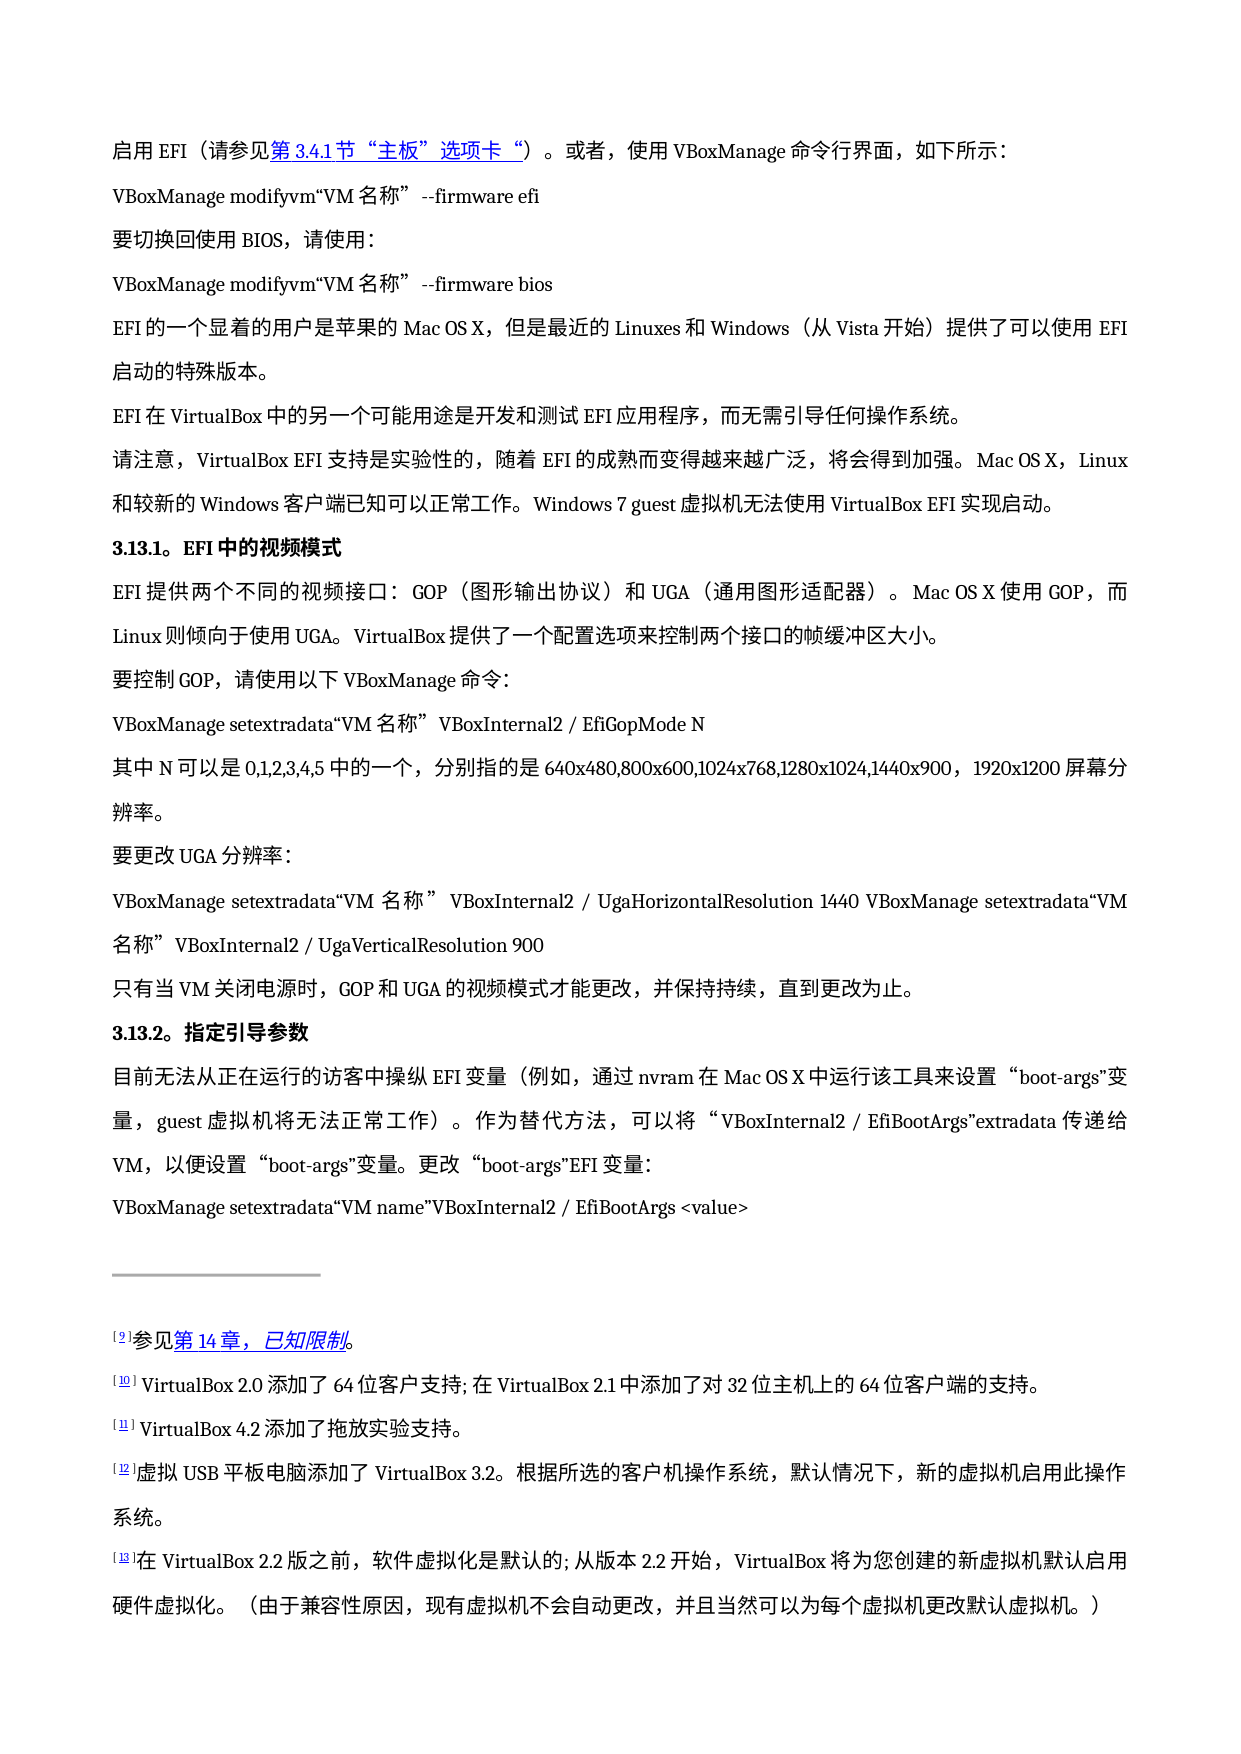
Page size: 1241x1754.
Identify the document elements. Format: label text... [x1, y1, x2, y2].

text EFI的一个显着的用户是苹果的Mac OS X，但是最近的Linuxes和Windows（从Vista开始）提供了可以使用EFI启动的特殊版本。 [112, 304, 1128, 392]
text [ 9 ]参见第14章，已知限制。 [112, 1318, 1128, 1362]
text 目前无法从正在运行的访客中操纵EFI变量（例如，通过nvram在Mac OS X中运行该工具来设置“boot-args”变量，guest虚拟机将无法正常工作）。作为替代方法，可以将“VBoxInternal2 / EfiBootArgs”extradata传递给VM，以便设置“boot-args”变量。更改“boot-args”EFI变量： [112, 1053, 1128, 1185]
text EFI在VirtualBox中的另一个可能用途是开发和测试EFI应用程序，而无需引导任何操作系统。 [112, 392, 1128, 436]
text 3.13.1。EFI中的视频模式 [112, 524, 1128, 568]
text 请注意，VirtualBox EFI支持是实验性的，随着EFI的成熟而变得越来越广泛，将会得到加强。Mac OS X，Linux和较新的Windows客户端已知可以正常工作。Windows 7 guest虚拟机无法使用VirtualBox EFI实现启动。 [112, 436, 1128, 524]
text 要切换回使用BIOS，请使用： [112, 216, 1128, 260]
text VBoxManage setextradata“VM name”VBoxInternal2 / EfiBootArgs <value> [112, 1185, 1128, 1229]
text 要控制GOP，请使用以下 VBoxManage命令： [112, 657, 1128, 701]
text VBoxManage modifyvm“VM名称”--firmware bios [112, 260, 1128, 304]
text 3.13.2。指定引导参数 [112, 1009, 1128, 1053]
text VBoxManage setextradata“VM名称”VBoxInternal2 / UgaHorizo​​ntalResolution 1440 VBoxManage setextradata“VM名称”VBoxInternal2 / UgaVerticalResolution 900 [112, 877, 1128, 965]
text EFI提供两个不同的视频接口：GOP（图形输出协议）和UGA（通用图形适配器）。Mac OS X使用GOP，而Linux则倾向于使用UGA。VirtualBox提供了一个配置选项来控制两个接口的帧缓冲区大小。 [112, 568, 1128, 657]
text 只有当VM关闭电源时，GOP和UGA的视频模式才能更改，并保持持续，直到更改为止。 [112, 965, 1128, 1009]
text [ 12 ]虚拟USB平板电脑添加了VirtualBox 3.2。根据所选的客户机操作系统，默认情况下，新的虚拟机启用此操作系统。 [112, 1450, 1128, 1538]
text [ 13 ]在VirtualBox 2.2版之前，软件虚拟化是默认的; 从版本2.2开始，VirtualBox将为您创建的新虚拟机默认启用硬件虚拟化。（由于兼容性原因，现有虚拟机不会自动更改，并且当然可以为每个虚拟机更改默认虚拟机。） [112, 1538, 1128, 1626]
text 要更改UGA分辨率： [112, 833, 1128, 877]
text [ 10 ] VirtualBox 2.0添加了64位客户支持; 在VirtualBox 2.1中添加了对32位主机上的64位客户端的支持。 [112, 1362, 1128, 1406]
text 其中N可以是0,1,2,3,4,5中的一个，分别指的是640x480,800x600,1024x768,1280x1024,1440x900，1920x1200屏幕分辨率。 [112, 745, 1128, 833]
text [112, 128, 1128, 172]
text VBoxManage setextradata“VM名称”VBoxInternal2 / EfiGopMode N [112, 701, 1128, 745]
text [ 11 ] VirtualBox 4.2添加了拖放实验支持。 [112, 1406, 1128, 1450]
text VBoxManage modifyvm“VM名称”--firmware efi [112, 172, 1128, 216]
